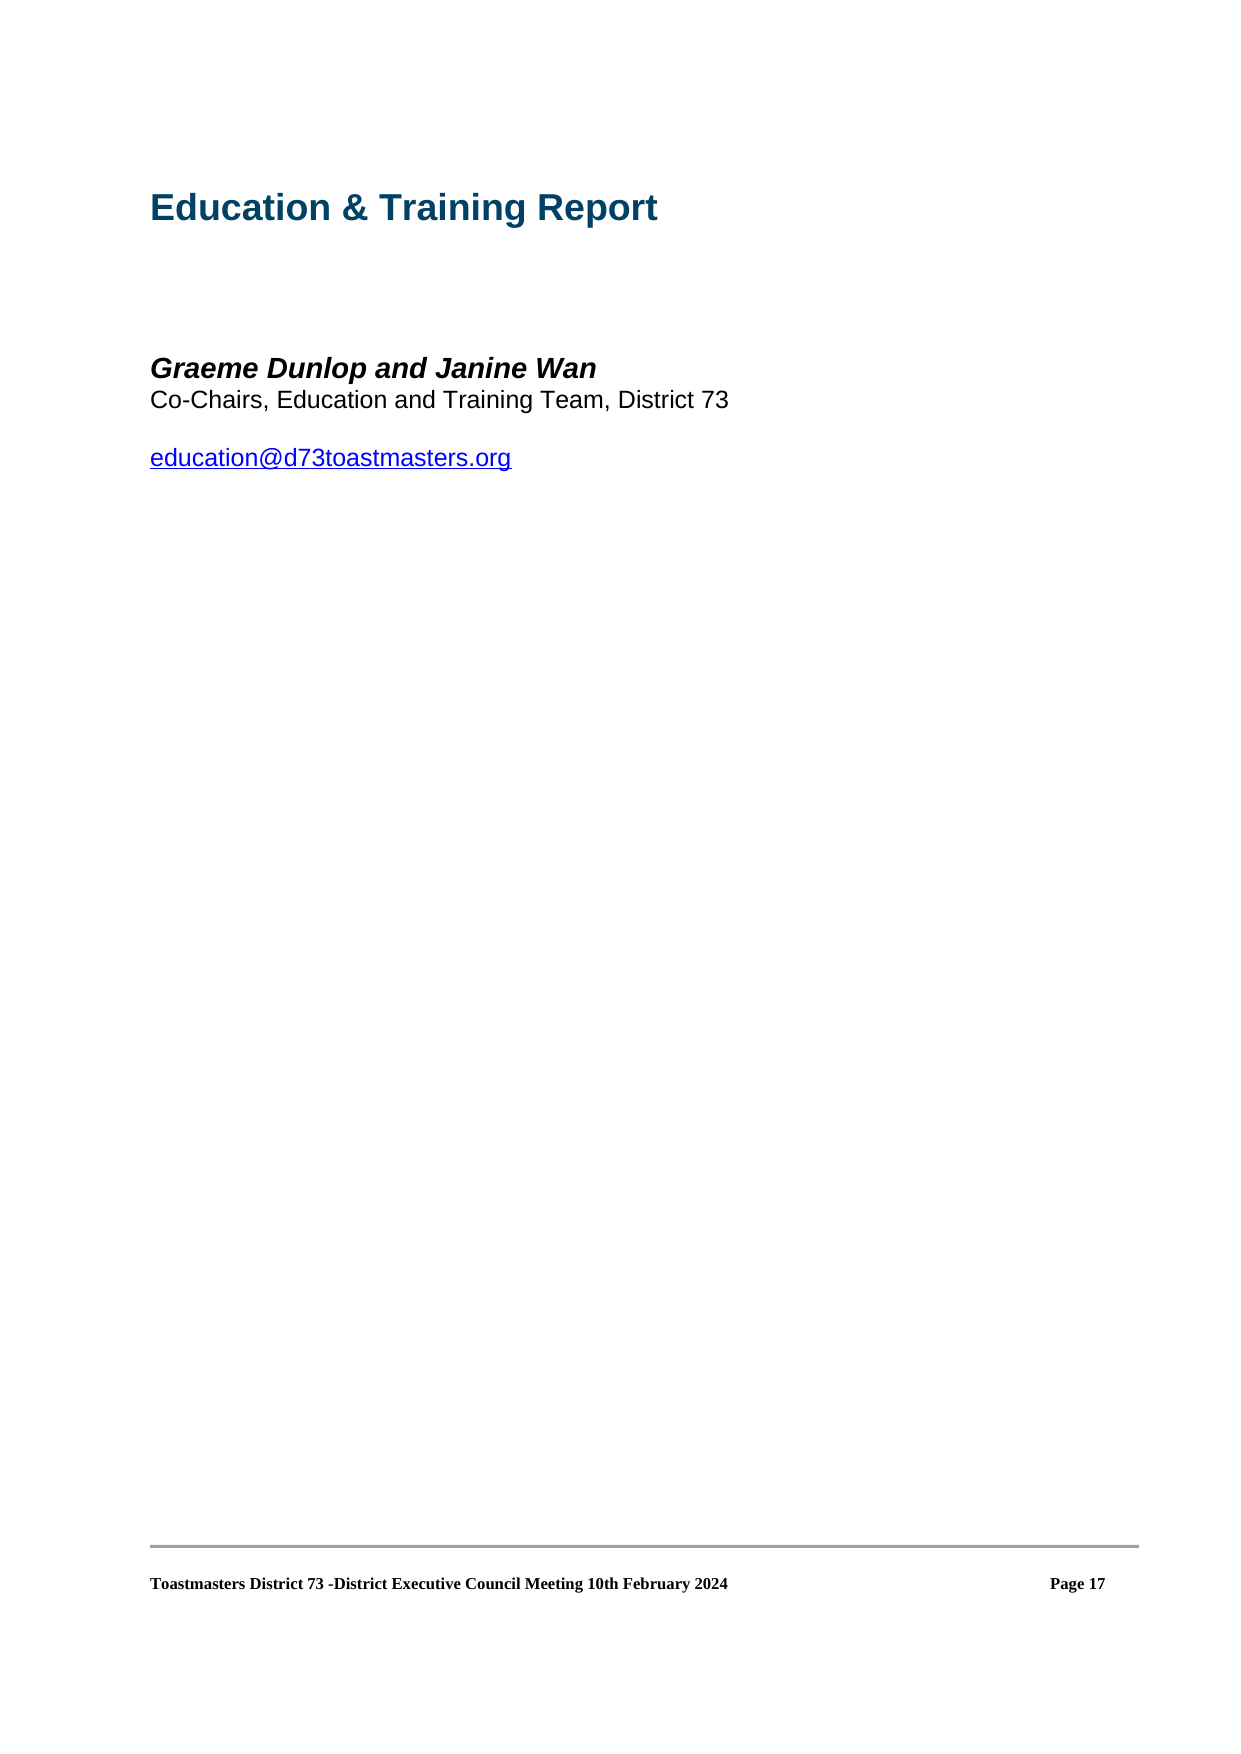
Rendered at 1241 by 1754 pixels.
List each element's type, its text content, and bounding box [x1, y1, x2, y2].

text education@d73toastmasters.org [150, 443, 1139, 471]
text Graeme Dunlop and Janine Wan [150, 352, 1139, 385]
text Co-Chairs, Education and Training Team, District 73 [150, 385, 1139, 414]
subtitle Education & Training Report [150, 185, 1139, 228]
